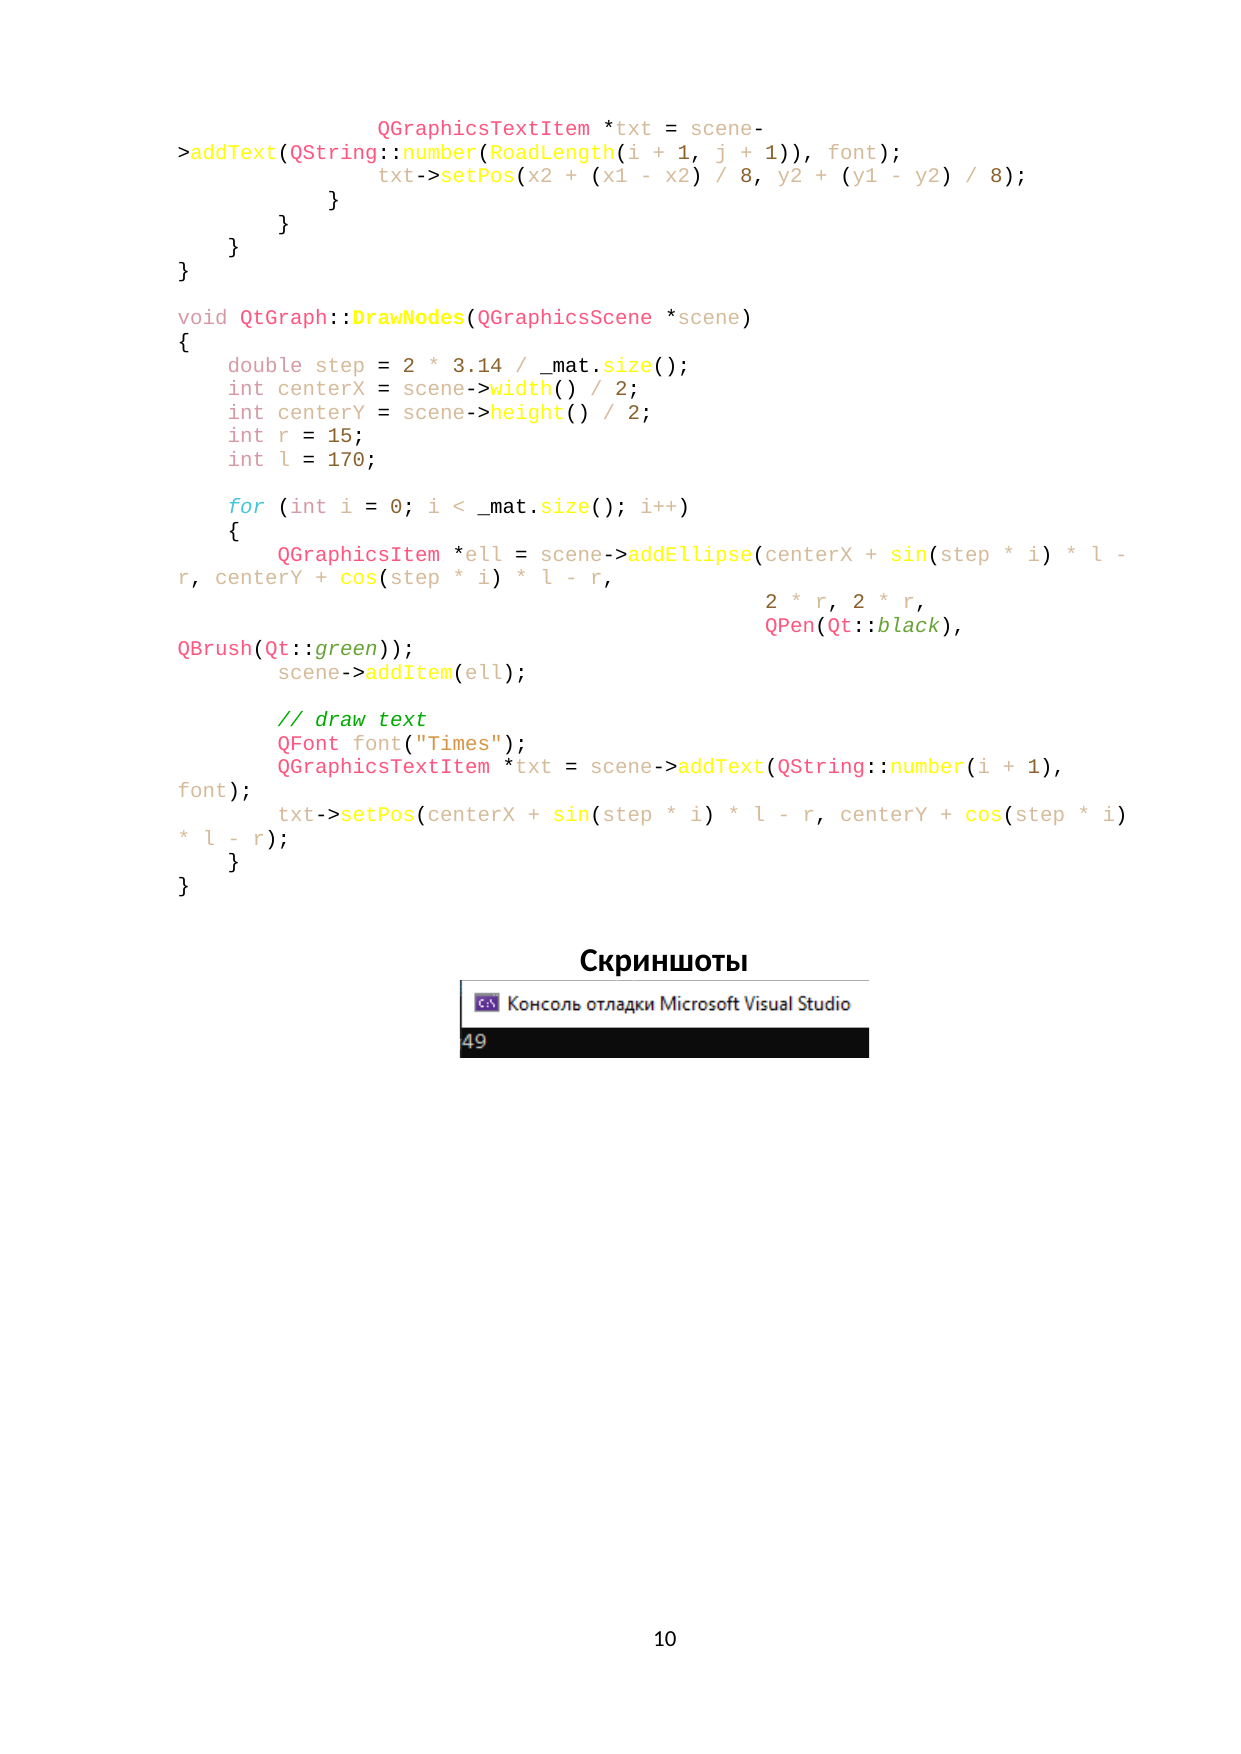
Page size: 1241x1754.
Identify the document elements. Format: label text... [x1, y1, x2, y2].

text for (int i = 0; i < _mat.size(); i++) [177, 496, 1152, 520]
text } [177, 875, 1152, 898]
text } [177, 213, 1152, 236]
list Скриншоты [177, 939, 1152, 980]
text 2 * r, 2 * r, [177, 591, 1152, 615]
text { [177, 520, 1152, 544]
text txt->setPos(x2 + (x1 - x2) / 8, y2 + (y1 - y2) / 8); [177, 165, 1152, 189]
text void QtGraph::DrawNodes(QGraphicsScene *scene) [177, 307, 1152, 331]
text int r = 15; [177, 426, 1152, 449]
text int centerY = scene->height() / 2; [177, 402, 1152, 426]
text double step = 2 * 3.14 / _mat.size(); [177, 354, 1152, 378]
text txt->setPos(centerX + sin(step * i) * l - r, centerY + cos(step * i) * l - r); [177, 804, 1152, 851]
text scene->addItem(ell); [177, 662, 1152, 686]
text } [177, 851, 1152, 875]
text int centerX = scene->width() / 2; [177, 378, 1152, 402]
text } [177, 189, 1152, 213]
text } [177, 260, 1152, 284]
picture [459, 980, 870, 1058]
text // draw text [177, 709, 1152, 733]
text int l = 170; [177, 449, 1152, 473]
text QGraphicsTextItem *txt = scene->addText(QString::number(RoadLength(i + 1, j + 1)), font); [177, 118, 1152, 165]
text } [177, 236, 1152, 260]
text QGraphicsTextItem *txt = scene->addText(QString::number(i + 1), font); [177, 757, 1152, 804]
text QFont font("Times"); [177, 733, 1152, 757]
text QPen(Qt::black), QBrush(Qt::green)); [177, 615, 1152, 662]
text QGraphicsItem *ell = scene->addEllipse(centerX + sin(step * i) * l - r, centerY + cos(step * i) * l - r, [177, 544, 1152, 591]
text { [177, 331, 1152, 354]
